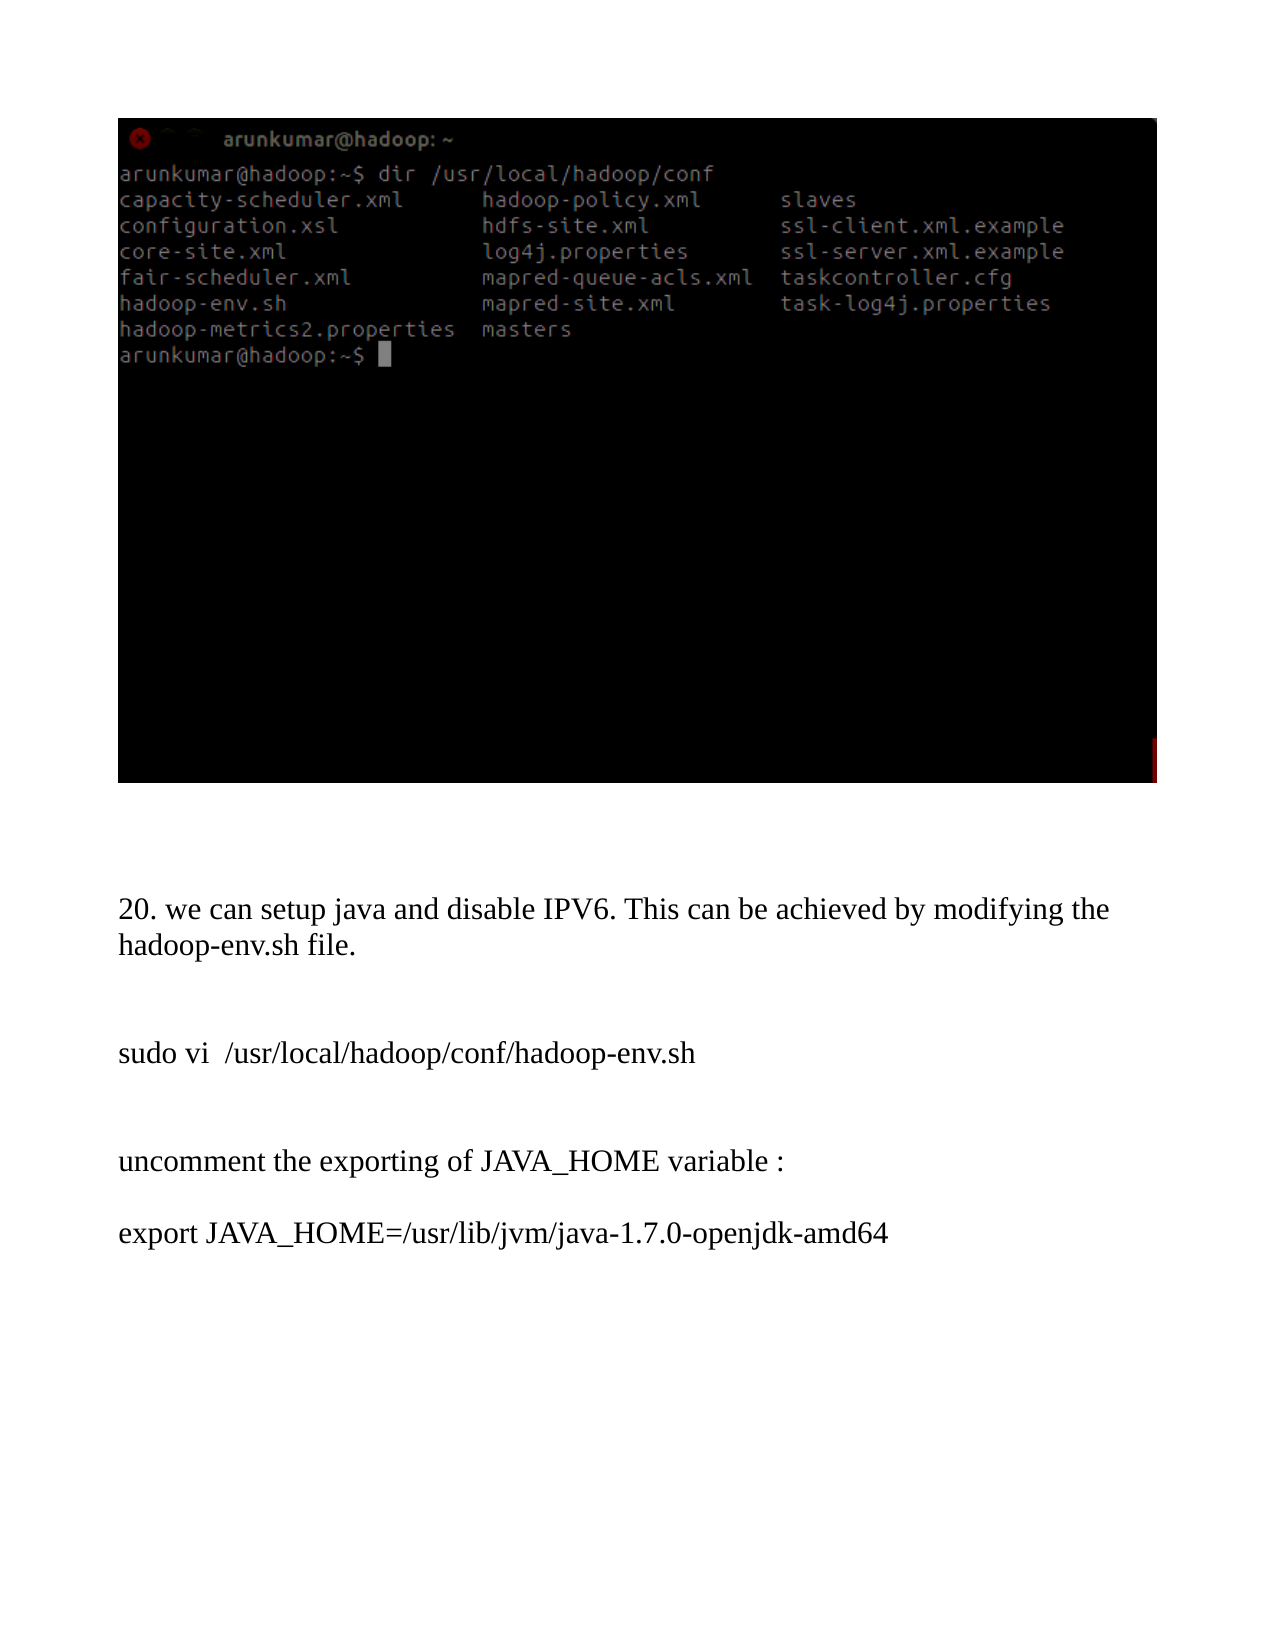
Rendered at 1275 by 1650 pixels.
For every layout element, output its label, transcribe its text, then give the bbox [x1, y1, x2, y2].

text sudo vi /usr/local/hadoop/conf/hadoop-env.sh [118, 1034, 1157, 1070]
text export JAVA_HOME=/usr/lib/jvm/java-1.7.0-openjdk-amd64 [118, 1214, 1157, 1250]
text 20. we can setup java and disable IPV6. This can be achieved by modifying the hadoop-env.sh file. [118, 891, 1157, 962]
text uncomment the exporting of JAVA_HOME variable : [118, 1142, 1157, 1178]
